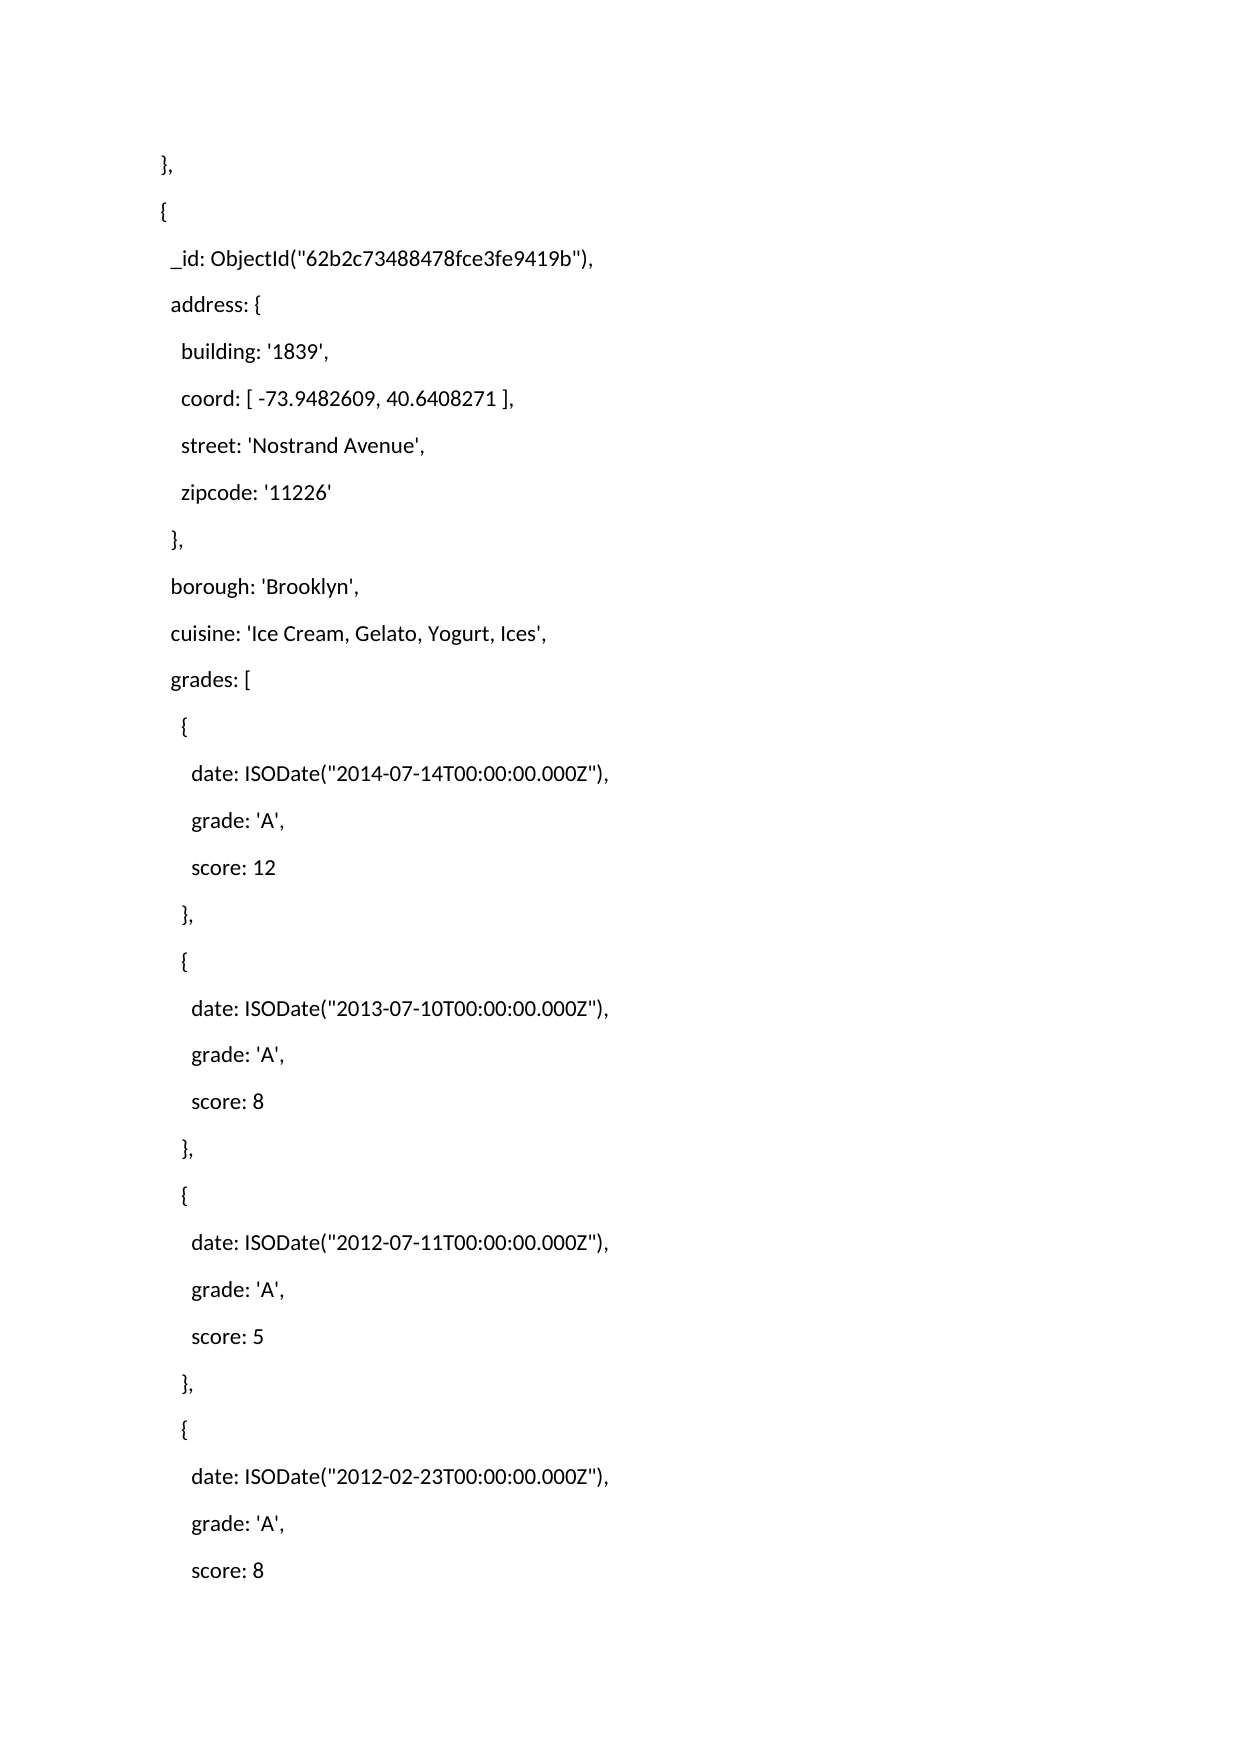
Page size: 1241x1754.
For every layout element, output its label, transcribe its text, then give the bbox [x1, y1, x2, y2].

text score: 8 [150, 1556, 1090, 1584]
text cuisine: 'Ice Cream, Gelato, Yogurt, Ices', [150, 619, 1090, 647]
text { [150, 197, 1090, 225]
text date: ISODate("2012-07-11T00:00:00.000Z"), [150, 1228, 1090, 1256]
text coord: [ -73.9482609, 40.6408271 ], [150, 384, 1090, 412]
text { [150, 1181, 1090, 1209]
text }, [150, 900, 1090, 928]
text address: { [150, 291, 1090, 319]
text { [150, 1416, 1090, 1444]
text }, [150, 1134, 1090, 1162]
text _id: ObjectId("62b2c73488478fce3fe9419b"), [150, 244, 1090, 272]
text }, [150, 1369, 1090, 1397]
text { [150, 712, 1090, 741]
text grade: 'A', [150, 1041, 1090, 1069]
text grade: 'A', [150, 806, 1090, 834]
text date: ISODate("2014-07-14T00:00:00.000Z"), [150, 759, 1090, 787]
text borough: 'Brooklyn', [150, 572, 1090, 600]
text score: 12 [150, 853, 1090, 881]
text date: ISODate("2012-02-23T00:00:00.000Z"), [150, 1462, 1090, 1491]
text street: 'Nostrand Avenue', [150, 431, 1090, 459]
text building: '1839', [150, 337, 1090, 366]
text grade: 'A', [150, 1275, 1090, 1303]
text zipcode: '11226' [150, 478, 1090, 506]
text score: 8 [150, 1087, 1090, 1116]
text score: 5 [150, 1322, 1090, 1350]
text }, [150, 525, 1090, 553]
text grades: [ [150, 666, 1090, 694]
text date: ISODate("2013-07-10T00:00:00.000Z"), [150, 994, 1090, 1022]
text grade: 'A', [150, 1509, 1090, 1537]
text { [150, 947, 1090, 975]
text }, [150, 150, 1090, 178]
